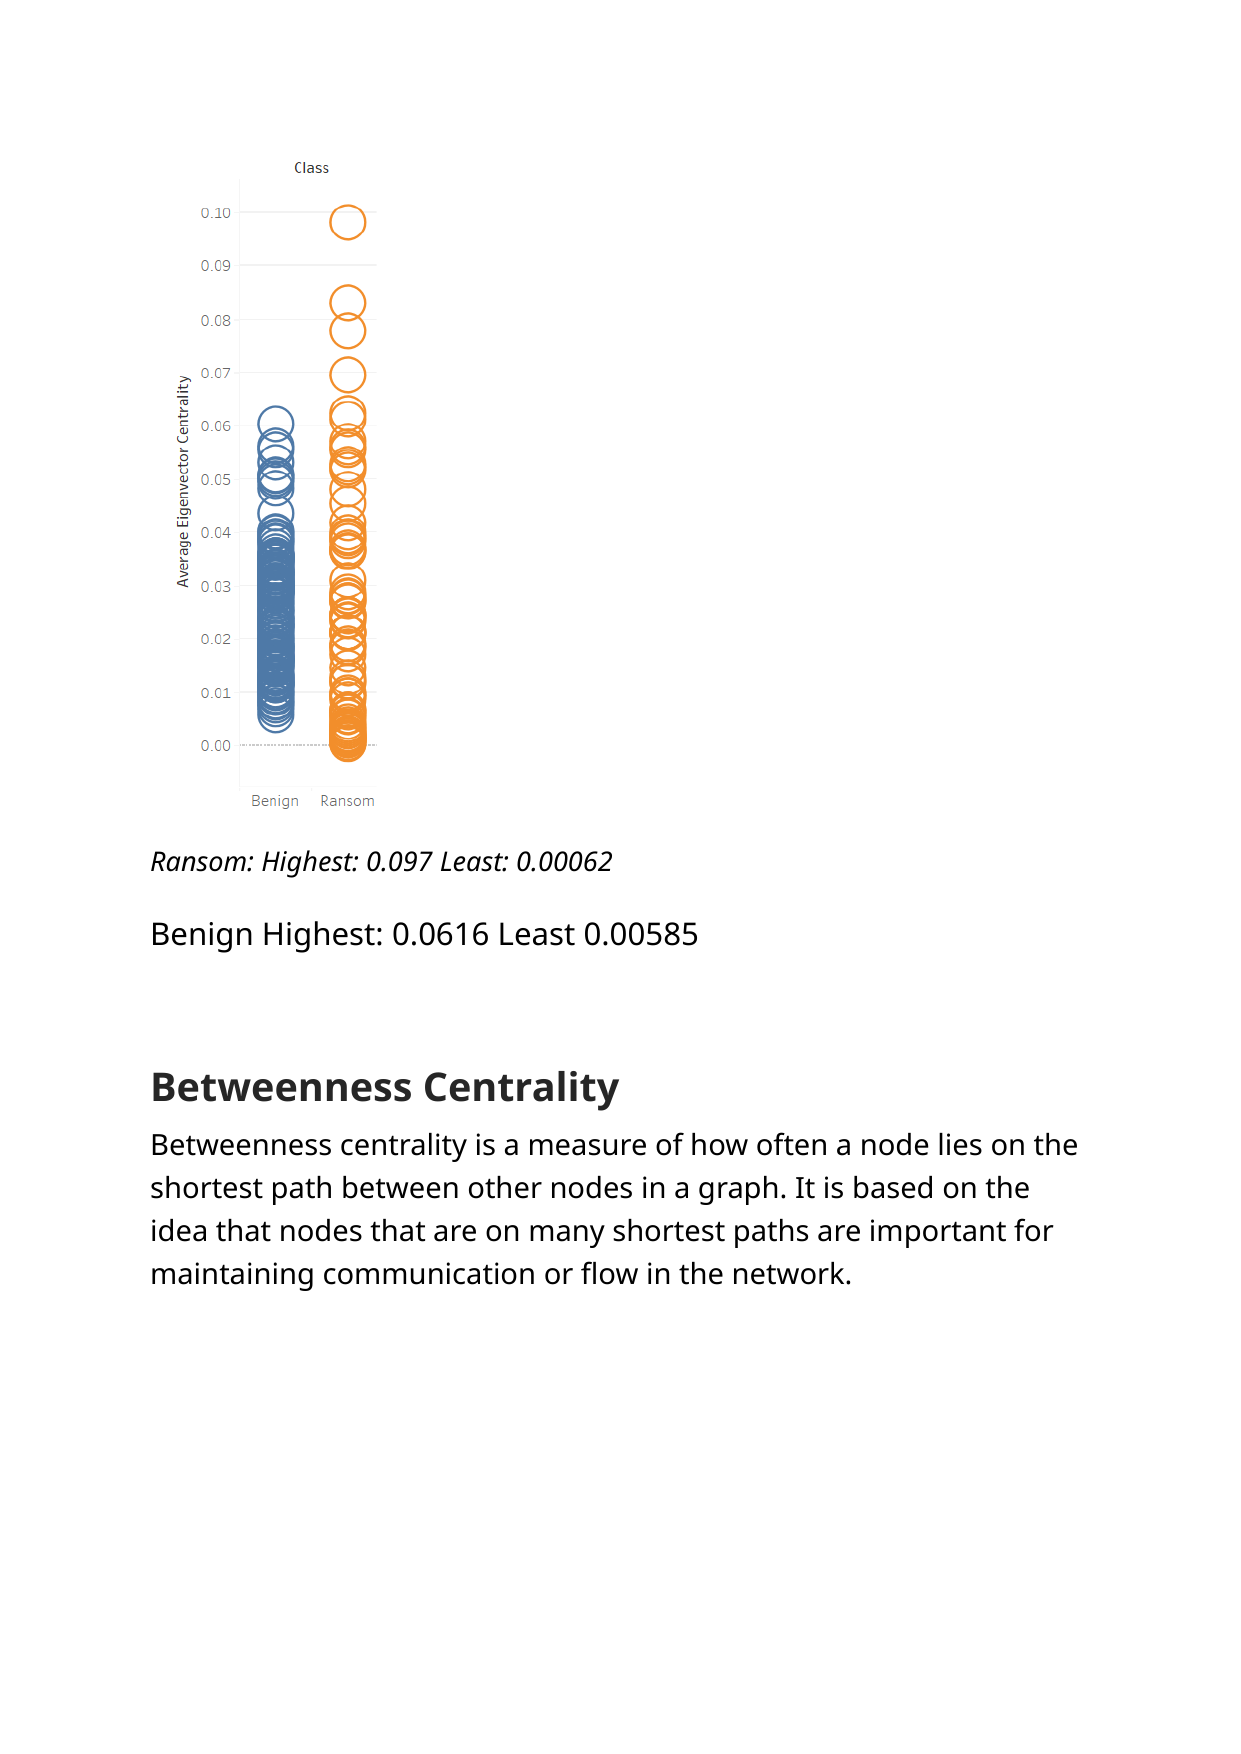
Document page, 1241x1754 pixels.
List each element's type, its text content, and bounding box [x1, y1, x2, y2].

text Betweenness centrality is a measure of how often a node lies on the shortest path between other nodes in a graph. It is based on the idea that nodes that are on many shortest paths are important for maintaining communication or flow in the network. [150, 1124, 1090, 1293]
text Ransom: Highest: 0.097 Least: 0.00062 [150, 843, 1090, 880]
subtitle Betweenness Centrality [150, 1059, 1090, 1113]
text Benign Highest: 0.0616 Least 0.00585 [150, 912, 1090, 954]
